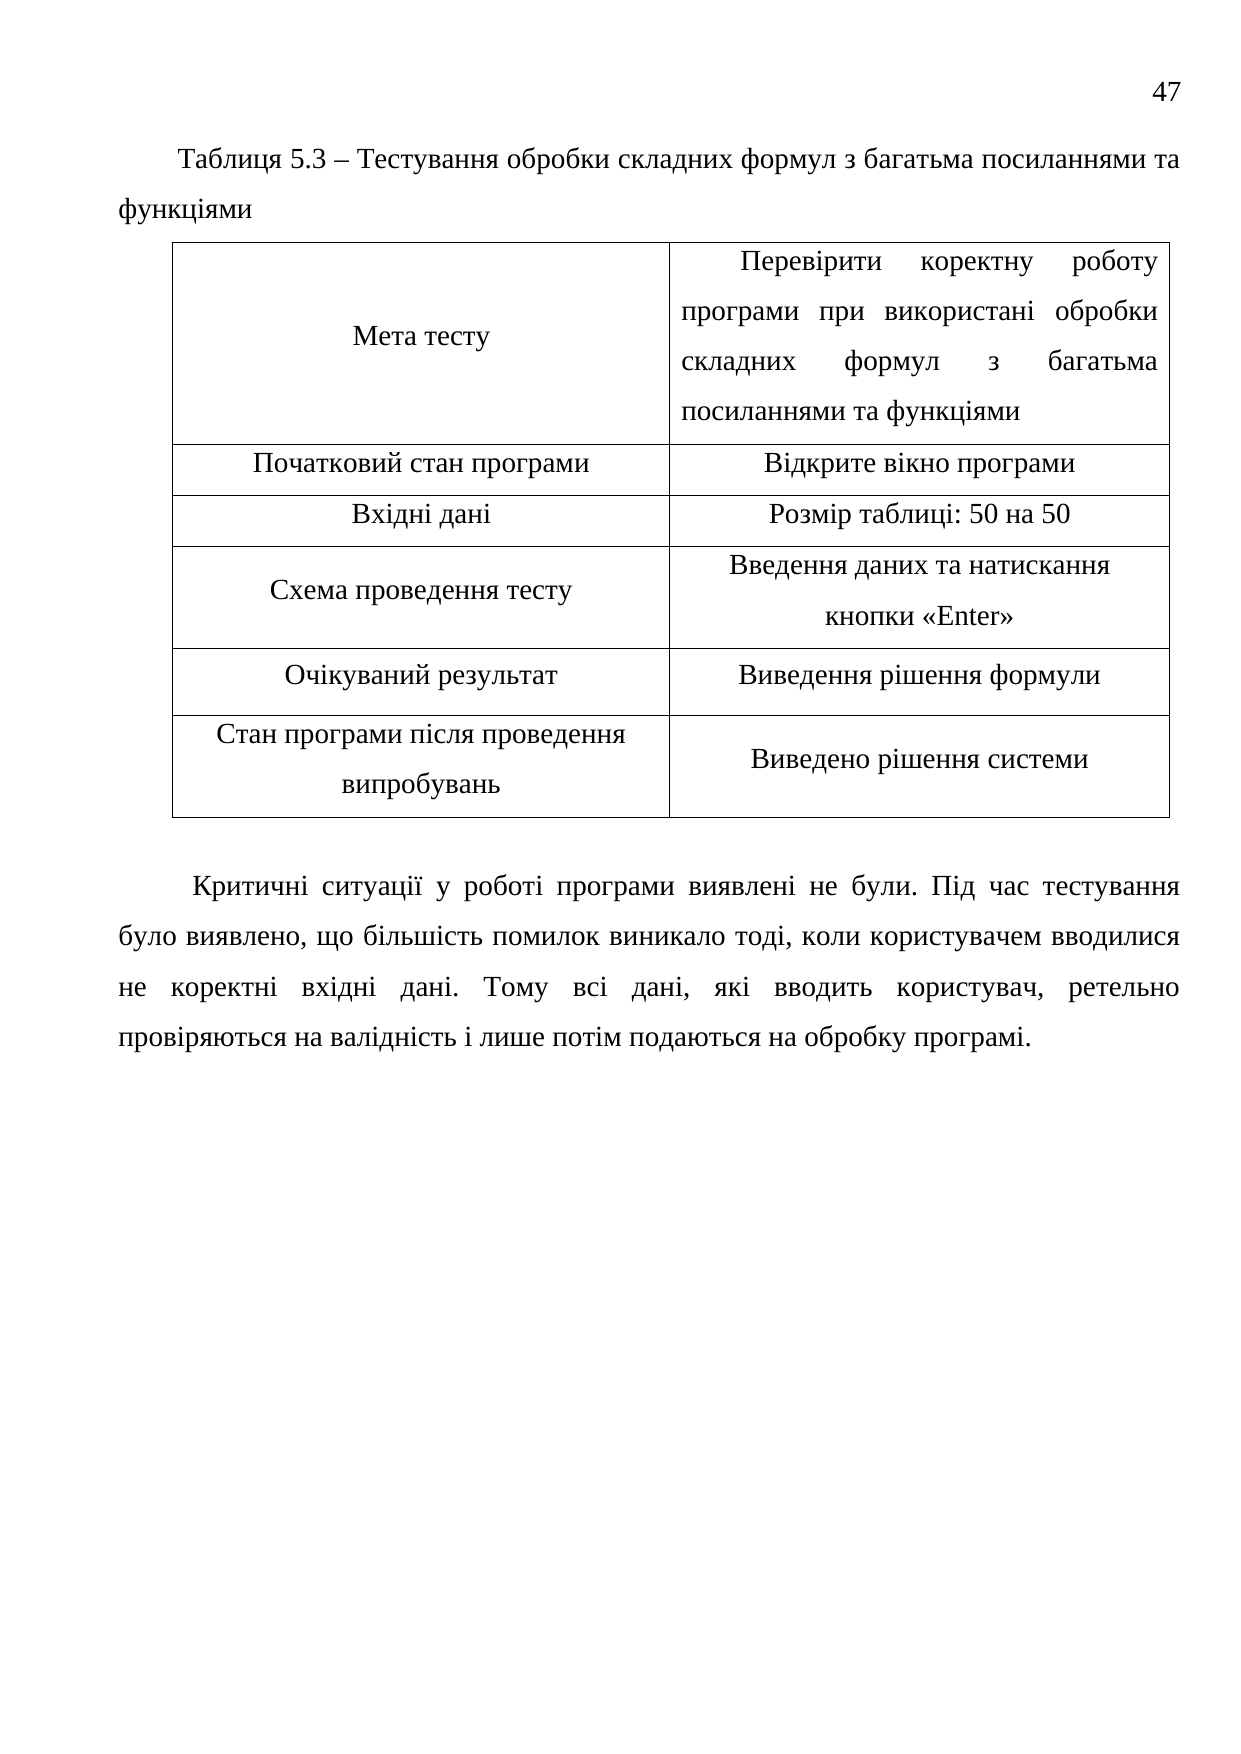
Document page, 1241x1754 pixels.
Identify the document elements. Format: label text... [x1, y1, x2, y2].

table_cell Виведено рішення системи [670, 716, 1169, 817]
table_header Мета тесту [173, 243, 669, 444]
table_cell Початковий стан програми [173, 445, 669, 495]
table_cell Очікуваний результат [173, 649, 669, 715]
table_cell Вхідні дані [173, 496, 669, 546]
text Таблиця 5.3 – Тестування обробки складних формул з багатьма посиланнями та функціями [118, 141, 1181, 225]
table_cell Розмір таблиці: 50 на 50 [670, 496, 1169, 546]
table_cell Схема проведення тесту [173, 547, 669, 648]
table_cell Стан програми після проведення випробувань [173, 716, 669, 817]
table_cell Відкрите вікно програми [670, 445, 1169, 495]
table_header Перевірити коректну роботу програми при використані обробки складних формул з багатьма посиланнями та функціями [670, 243, 1169, 444]
table_cell Виведення рішення формули [670, 649, 1169, 715]
text Критичні ситуації у роботі програми виявлені не були. Під час тестування було виявлено, що більшість помилок виникало тоді, коли користувачем вводилися не коректні вхідні дані. Тому всі дані, які вводить користувач, ретельно провіряються на валідність і лише потім подаються на обробку програмі. [118, 868, 1181, 1053]
table_cell Введення даних та натискання кнопки «Enter» [670, 547, 1169, 648]
